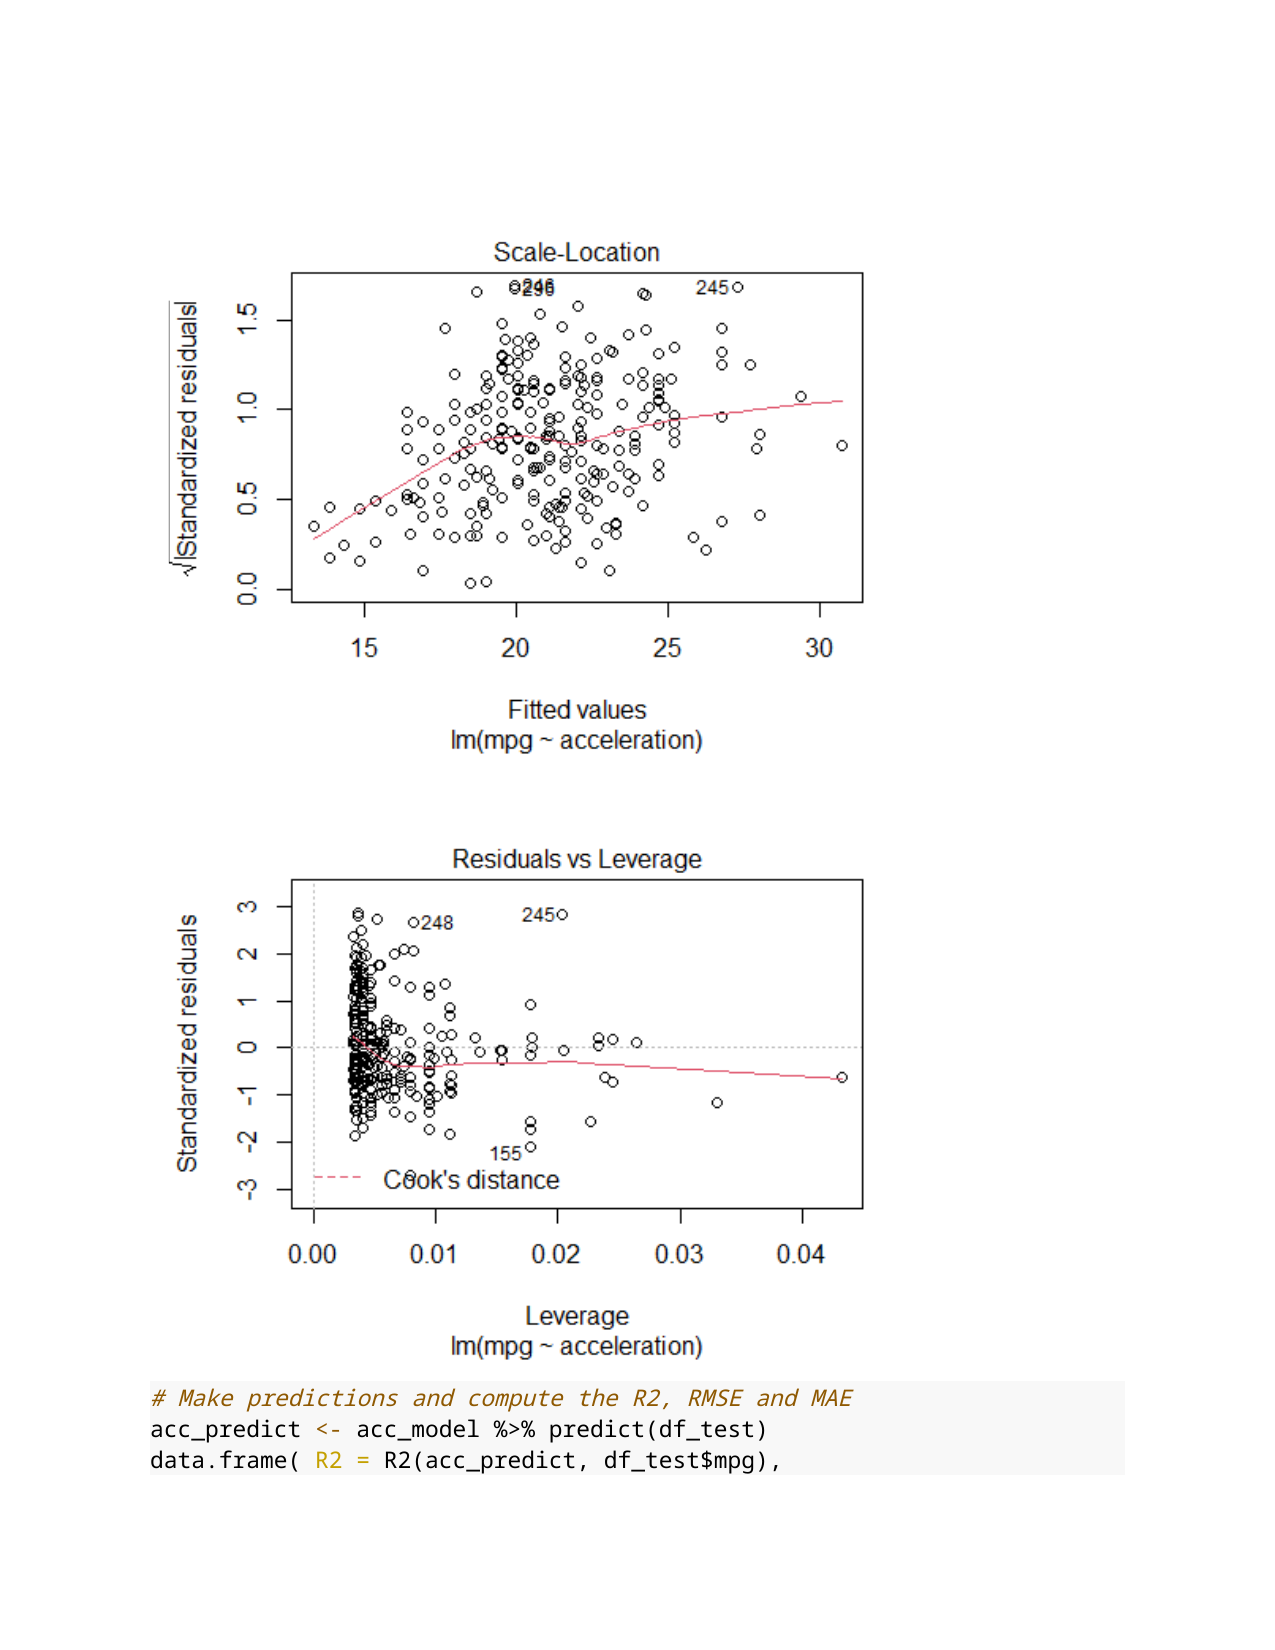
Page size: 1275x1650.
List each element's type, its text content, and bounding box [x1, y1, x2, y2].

picture [168, 150, 927, 1363]
